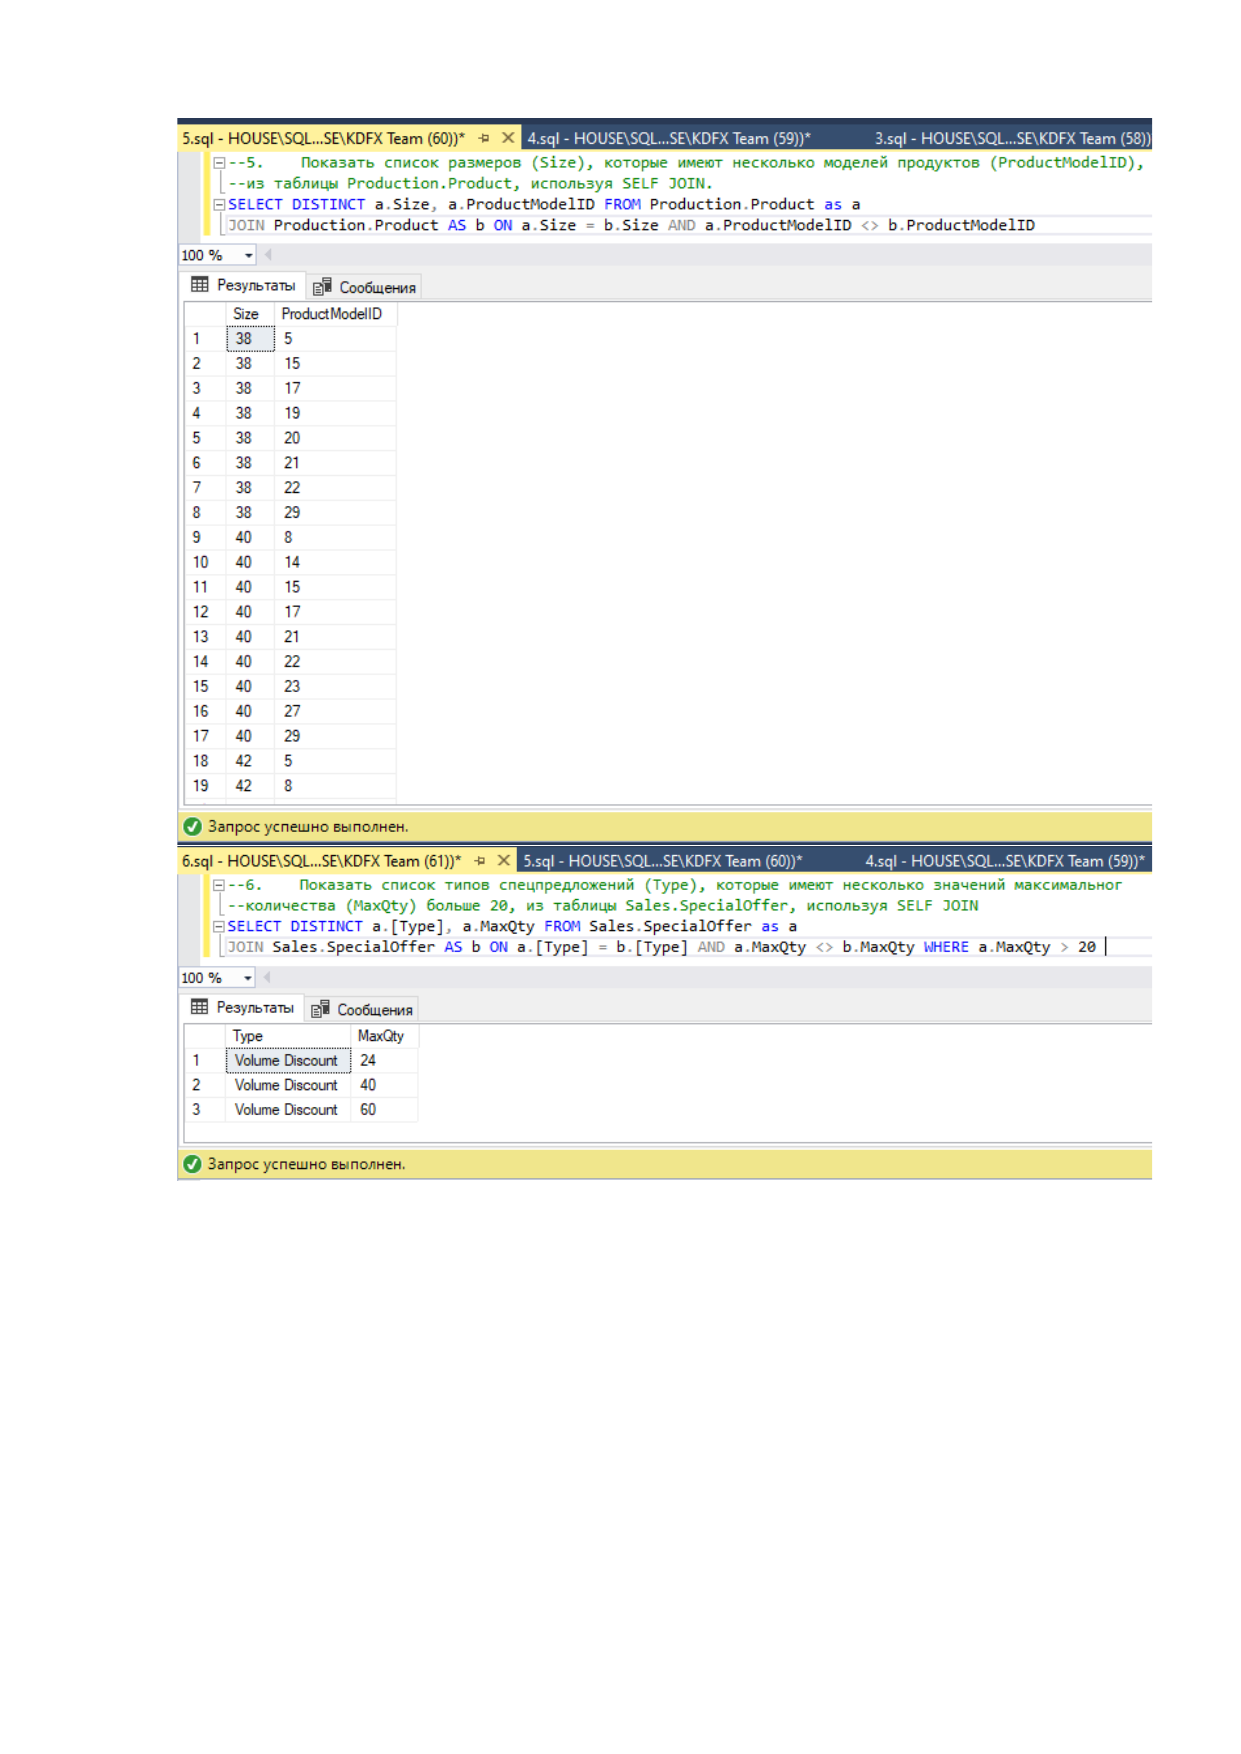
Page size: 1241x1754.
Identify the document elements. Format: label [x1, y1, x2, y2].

picture [177, 846, 1153, 1181]
picture [177, 118, 1153, 845]
